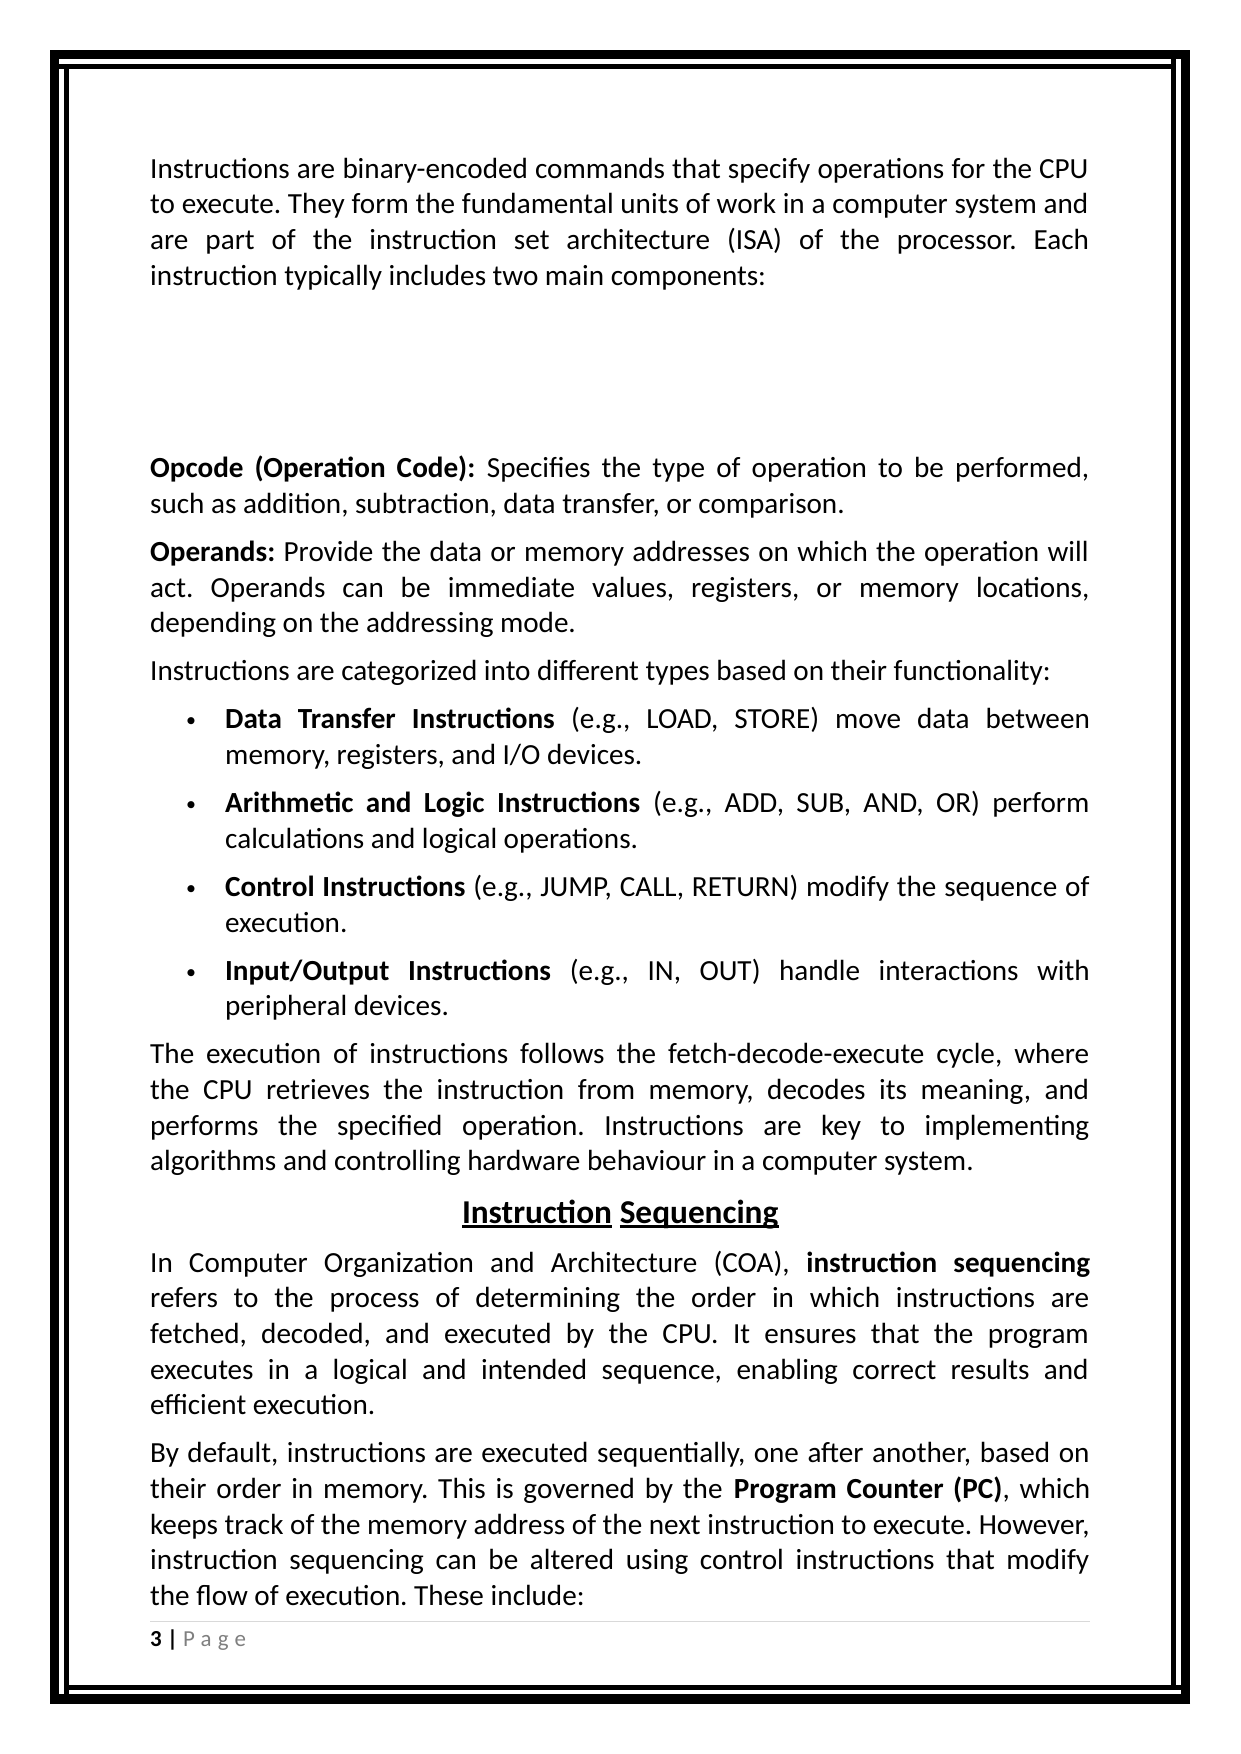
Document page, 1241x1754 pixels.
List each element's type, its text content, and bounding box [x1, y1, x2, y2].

text Instruction Sequencing [150, 1191, 1090, 1231]
text By default, instructions are executed sequentially, one after another, based on their order in memory. This is governed by the Program Counter (PC), which keeps track of the memory address of the next instruction to execute. However, instruction sequencing can be altered using control instructions that modify the flow of execution. These include: [150, 1434, 1090, 1613]
list Data Transfer Instructions (e.g., LOAD, STORE) move data between memory, registers, and I/O devices. [187, 701, 1090, 772]
text Opcode (Operation Code): Specifies the type of operation to be performed, such as addition, subtraction, data transfer, or comparison. [150, 449, 1090, 521]
list Input/Output Instructions (e.g., IN, OUT) handle interactions with peripheral devices. [187, 952, 1090, 1023]
text In Computer Organization and Architecture (COA), instruction sequencing refers to the process of determining the order in which instructions are fetched, decoded, and executed by the CPU. It ensures that the program executes in a logical and intended sequence, enabling correct results and efficient execution. [150, 1244, 1090, 1422]
text Operands: Provide the data or memory addresses on which the operation will act. Operands can be immediate values, registers, or memory locations, depending on the addressing mode. [150, 533, 1090, 640]
text The execution of instructions follows the fetch-decode-execute cycle, where the CPU retrieves the instruction from memory, decodes its meaning, and performs the specified operation. Instructions are key to implementing algorithms and controlling hardware behaviour in a computer system. [150, 1036, 1090, 1178]
list Arithmetic and Logic Instructions (e.g., ADD, SUB, AND, OR) perform calculations and logical operations. [187, 784, 1090, 856]
text Instructions are categorized into different types based on their functionality: [150, 652, 1090, 688]
list Control Instructions (e.g., JUMP, CALL, RETURN) modify the sequence of execution. [187, 868, 1090, 939]
text Instructions are binary-encoded commands that specify operations for the CPU to execute. They form the fundamental units of work in a computer system and are part of the instruction set architecture (ISA) of the processor. Each instruction typically includes two main components: [150, 150, 1090, 292]
